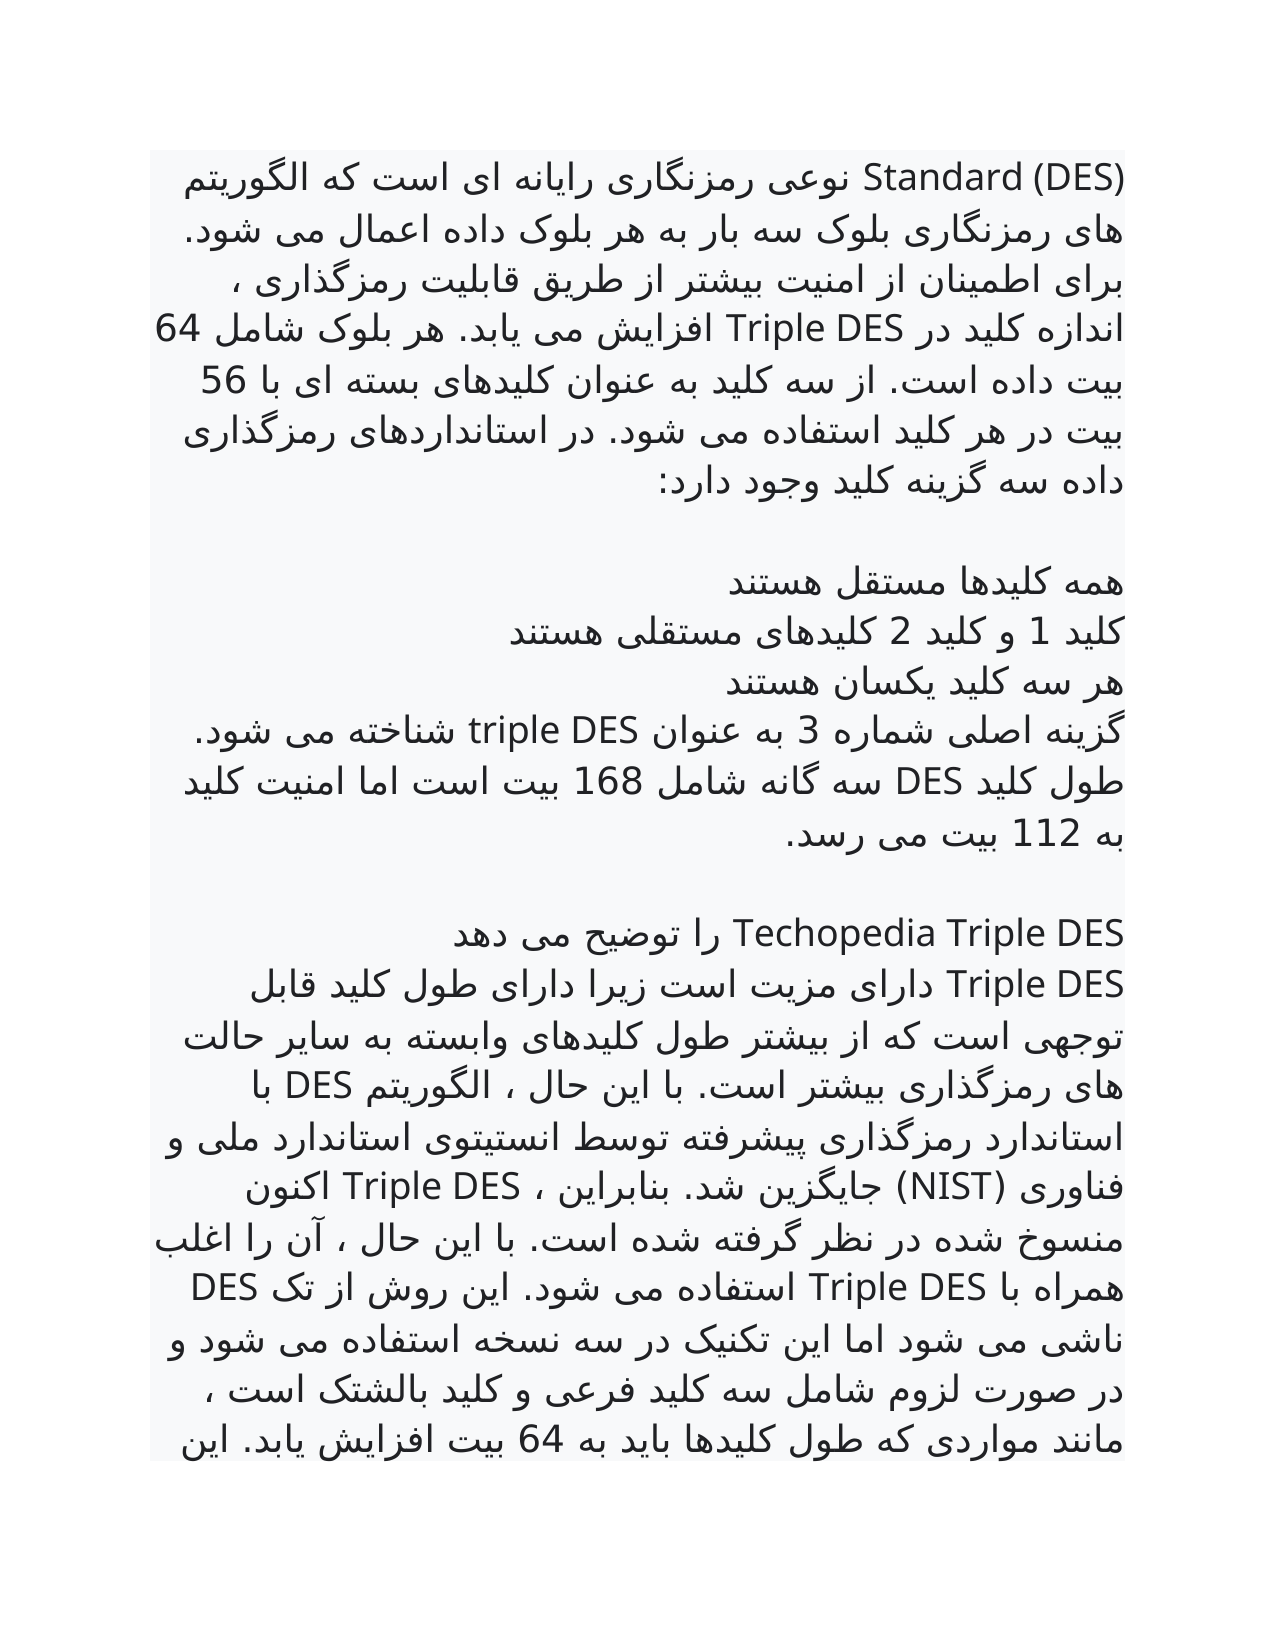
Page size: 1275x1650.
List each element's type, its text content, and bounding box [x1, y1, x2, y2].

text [150, 957, 1125, 1461]
text کلید 1 و کلید 2 کلیدهای مستقلی هستند [150, 603, 1125, 653]
text Techopedia Triple DES را توضیح می دهد [150, 906, 1125, 957]
text Standard (DES) نوعی رمزنگاری رایانه ای است که الگوریتم های رمزنگاری بلوک سه بار به هر بلوک داده اعمال می شود. برای اطمینان از امنیت بیشتر از طریق قابلیت رمزگذاری ، اندازه کلید در Triple DES افزایش می یابد. هر بلوک شامل 64 بیت داده است. از سه کلید به عنوان کلیدهای بسته ای با 56 بیت در هر کلید استفاده می شود. در استانداردهای رمزگذاری داده سه گزینه کلید وجود دارد: [150, 150, 1125, 502]
text گزینه اصلی شماره 3 به عنوان triple DES شناخته می شود. طول کلید DES سه گانه شامل 168 بیت است اما امنیت کلید به 112 بیت می رسد. [150, 703, 1125, 855]
text همه کلیدها مستقل هستند [150, 553, 1125, 603]
text هر سه کلید یکسان هستند [150, 653, 1125, 703]
